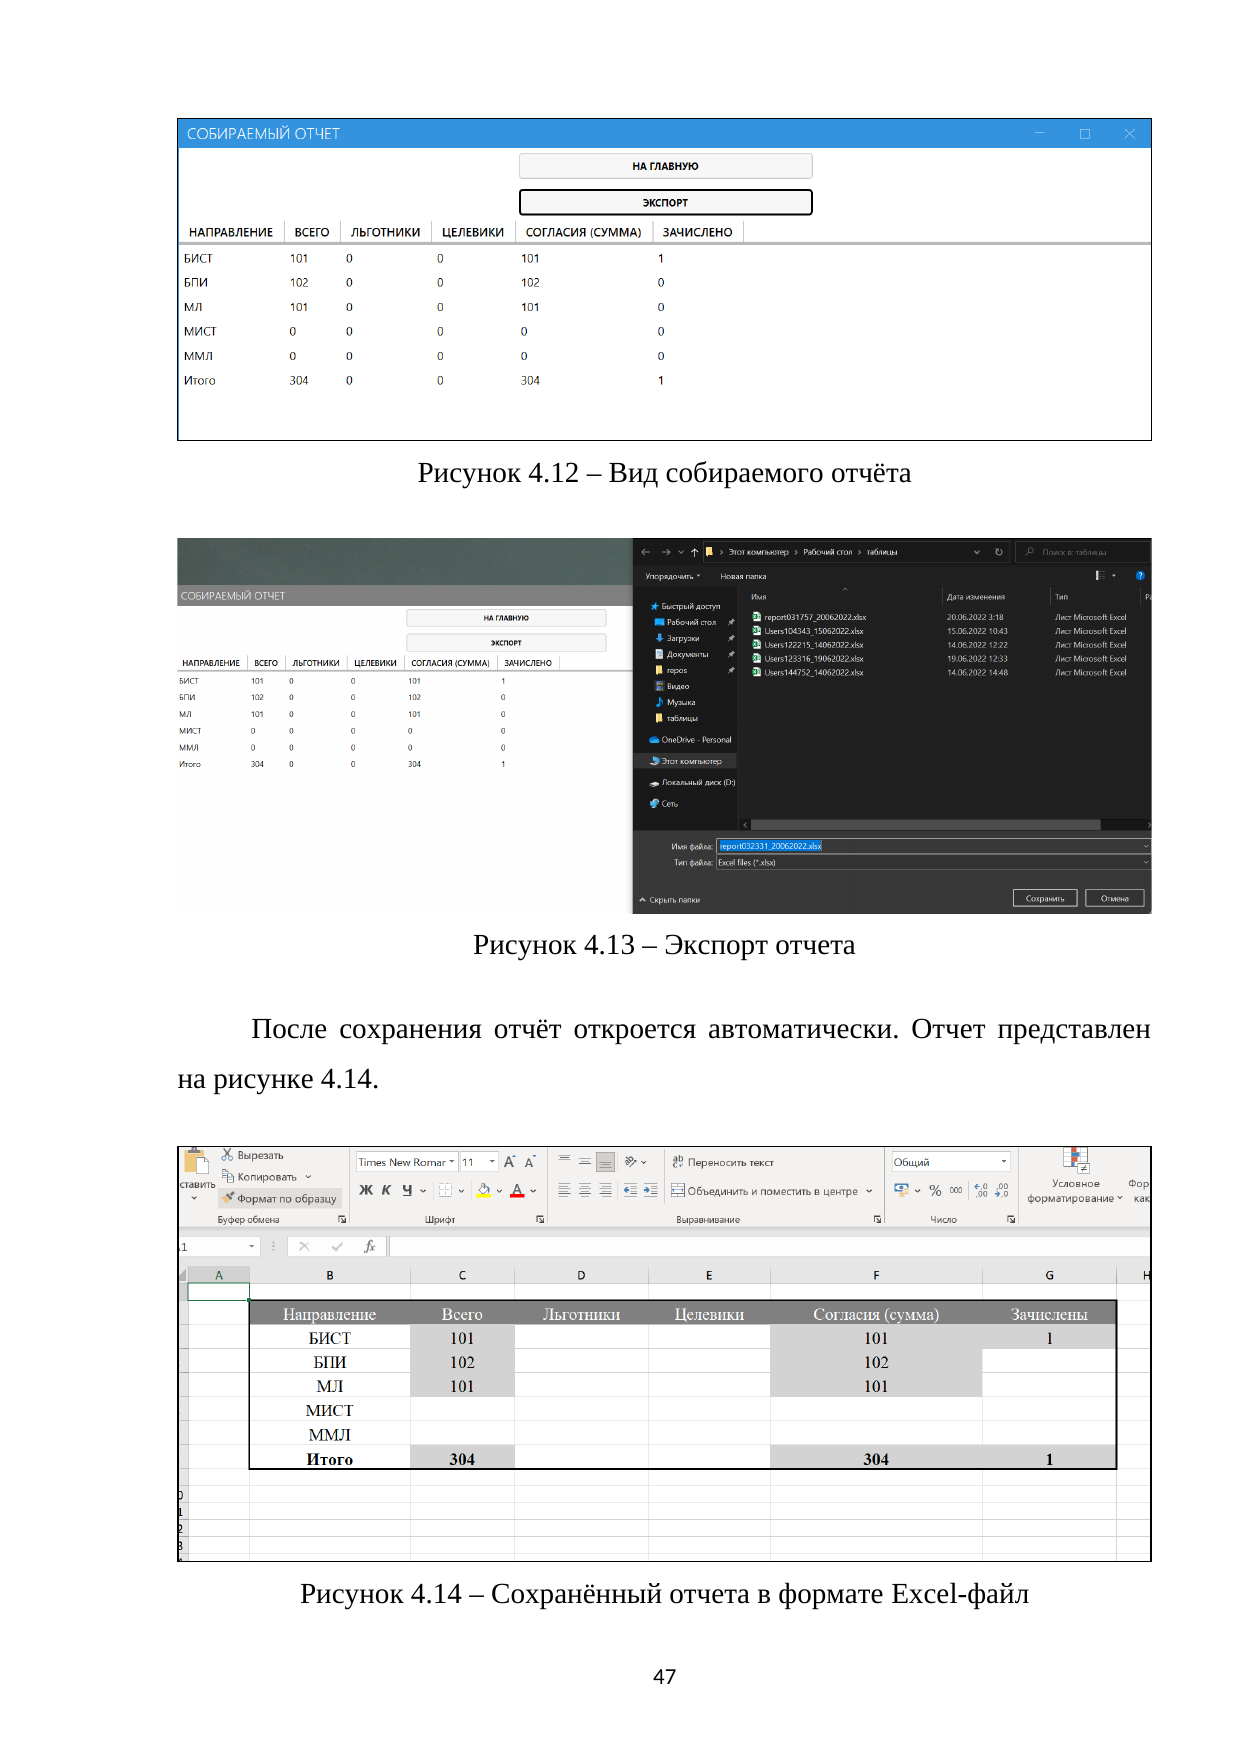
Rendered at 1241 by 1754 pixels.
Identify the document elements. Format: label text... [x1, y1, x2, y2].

text После сохранения отчёт откроется автоматически. Отчет представлен на рисунке 4.14. [177, 1011, 1152, 1095]
text Рисунок 4.14 – Сохранённый отчета в формате Excel-файл [177, 1576, 1152, 1610]
text Рисунок 4.12 – Вид собираемого отчёта [177, 455, 1152, 488]
picture [179, 1147, 1150, 1561]
text Рисунок 4.13 – Экспорт отчета [177, 927, 1152, 961]
picture [178, 119, 1151, 440]
picture [177, 538, 1152, 914]
